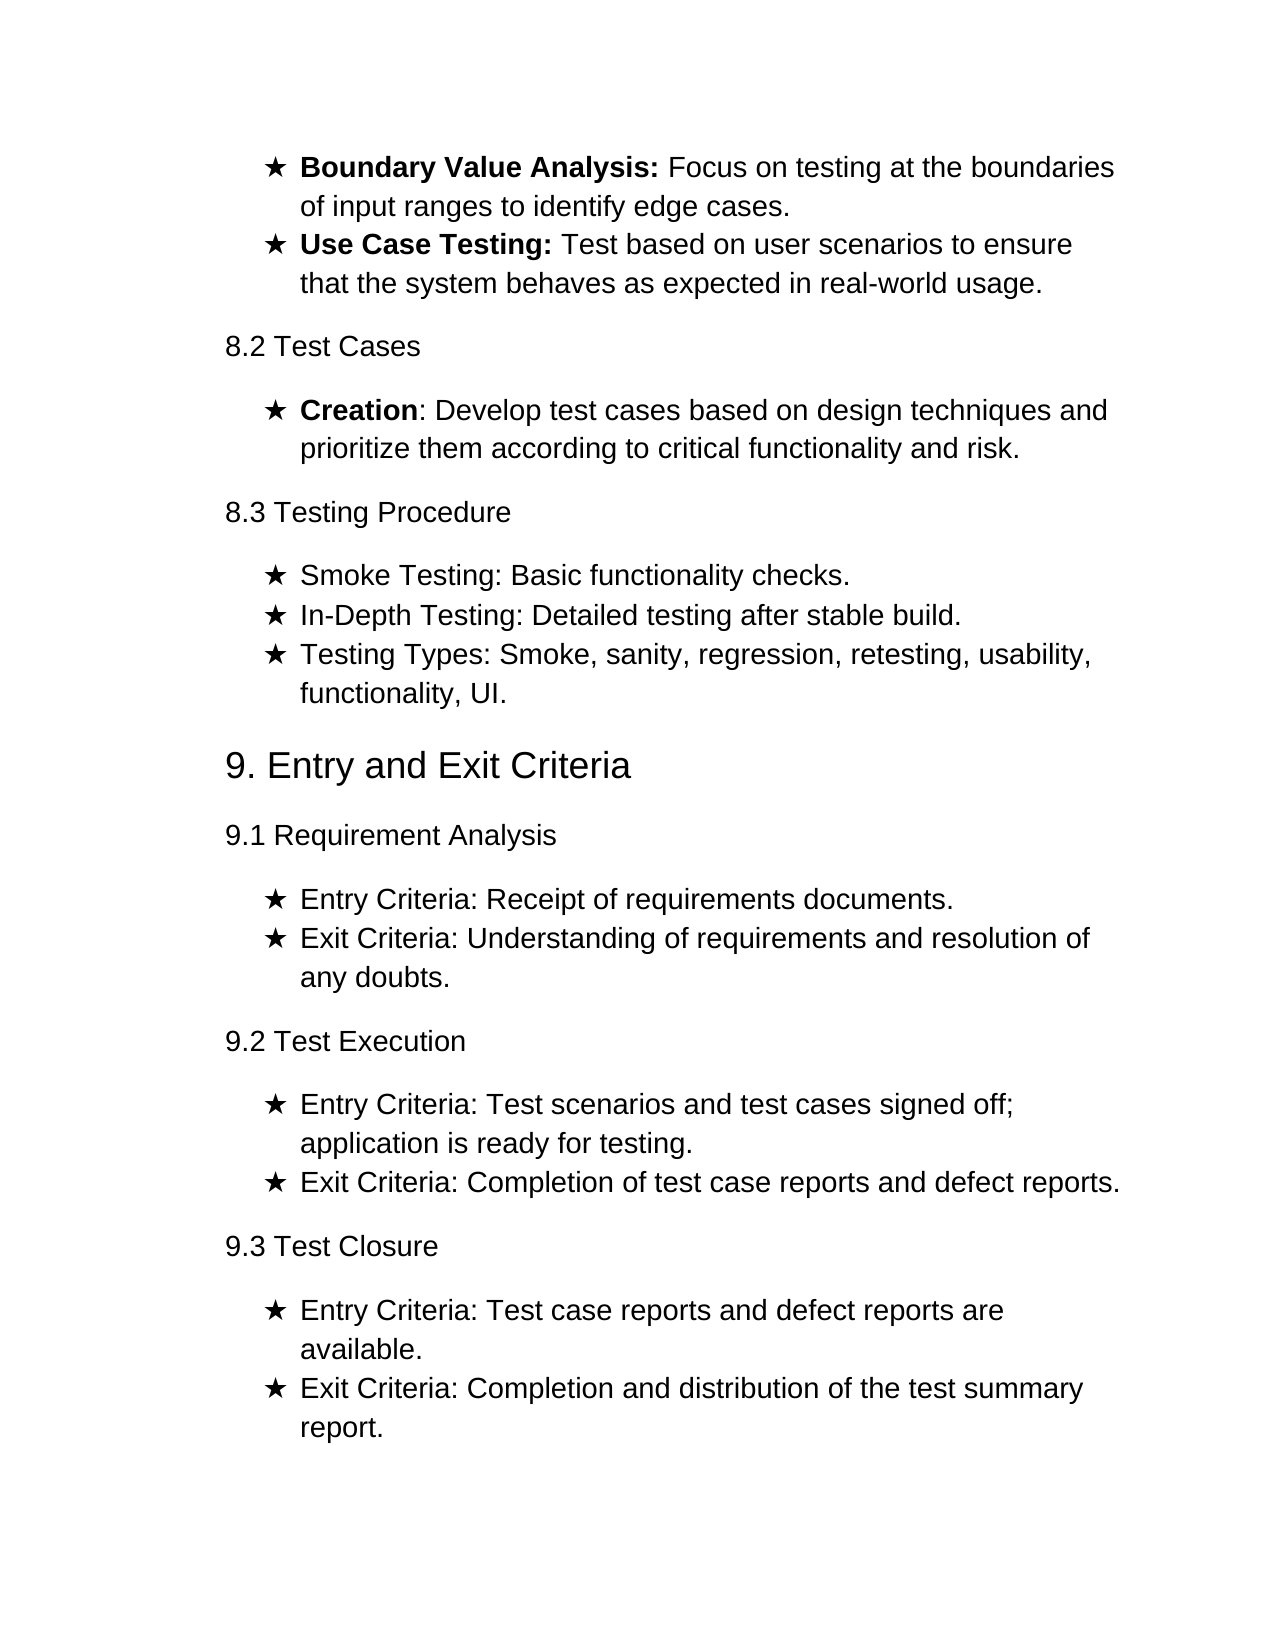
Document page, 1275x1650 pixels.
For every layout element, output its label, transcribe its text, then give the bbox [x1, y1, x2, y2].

list Smoke Testing: Basic functionality checks. [262, 558, 1125, 592]
subtitle 8.2 Test Cases [225, 329, 1125, 363]
list Entry Criteria: Test case reports and defect reports are available. [262, 1293, 1125, 1366]
list Entry Criteria: Receipt of requirements documents. [262, 882, 1125, 916]
list Testing Types: Smoke, sanity, regression, retesting, usability, functionality, UI. [262, 637, 1125, 709]
list Exit Criteria: Understanding of requirements and resolution of any doubts. [262, 921, 1125, 994]
list Creation: Develop test cases based on design techniques and prioritize them according to critical functionality and risk. [262, 393, 1125, 465]
subtitle 8.3 Testing Procedure [225, 495, 1125, 528]
list Entry Criteria: Test scenarios and test cases signed off; application is ready for testing. [262, 1087, 1125, 1160]
list Boundary Value Analysis: Focus on testing at the boundaries of input ranges to identify edge cases. [262, 150, 1125, 222]
subtitle 9.3 Test Closure [225, 1229, 1125, 1263]
subtitle 9.2 Test Execution [225, 1024, 1125, 1057]
list Exit Criteria: Completion of test case reports and defect reports. [262, 1165, 1125, 1199]
list In-Depth Testing: Detailed testing after stable build. [262, 598, 1125, 632]
list Exit Criteria: Completion and distribution of the test summary report. [262, 1371, 1125, 1443]
subtitle 9.1 Requirement Analysis [225, 818, 1125, 852]
subtitle 9. Entry and Exit Criteria [225, 744, 1125, 787]
list Use Case Testing: Test based on user scenarios to ensure that the system behaves as expected in real-world usage. [262, 227, 1125, 299]
